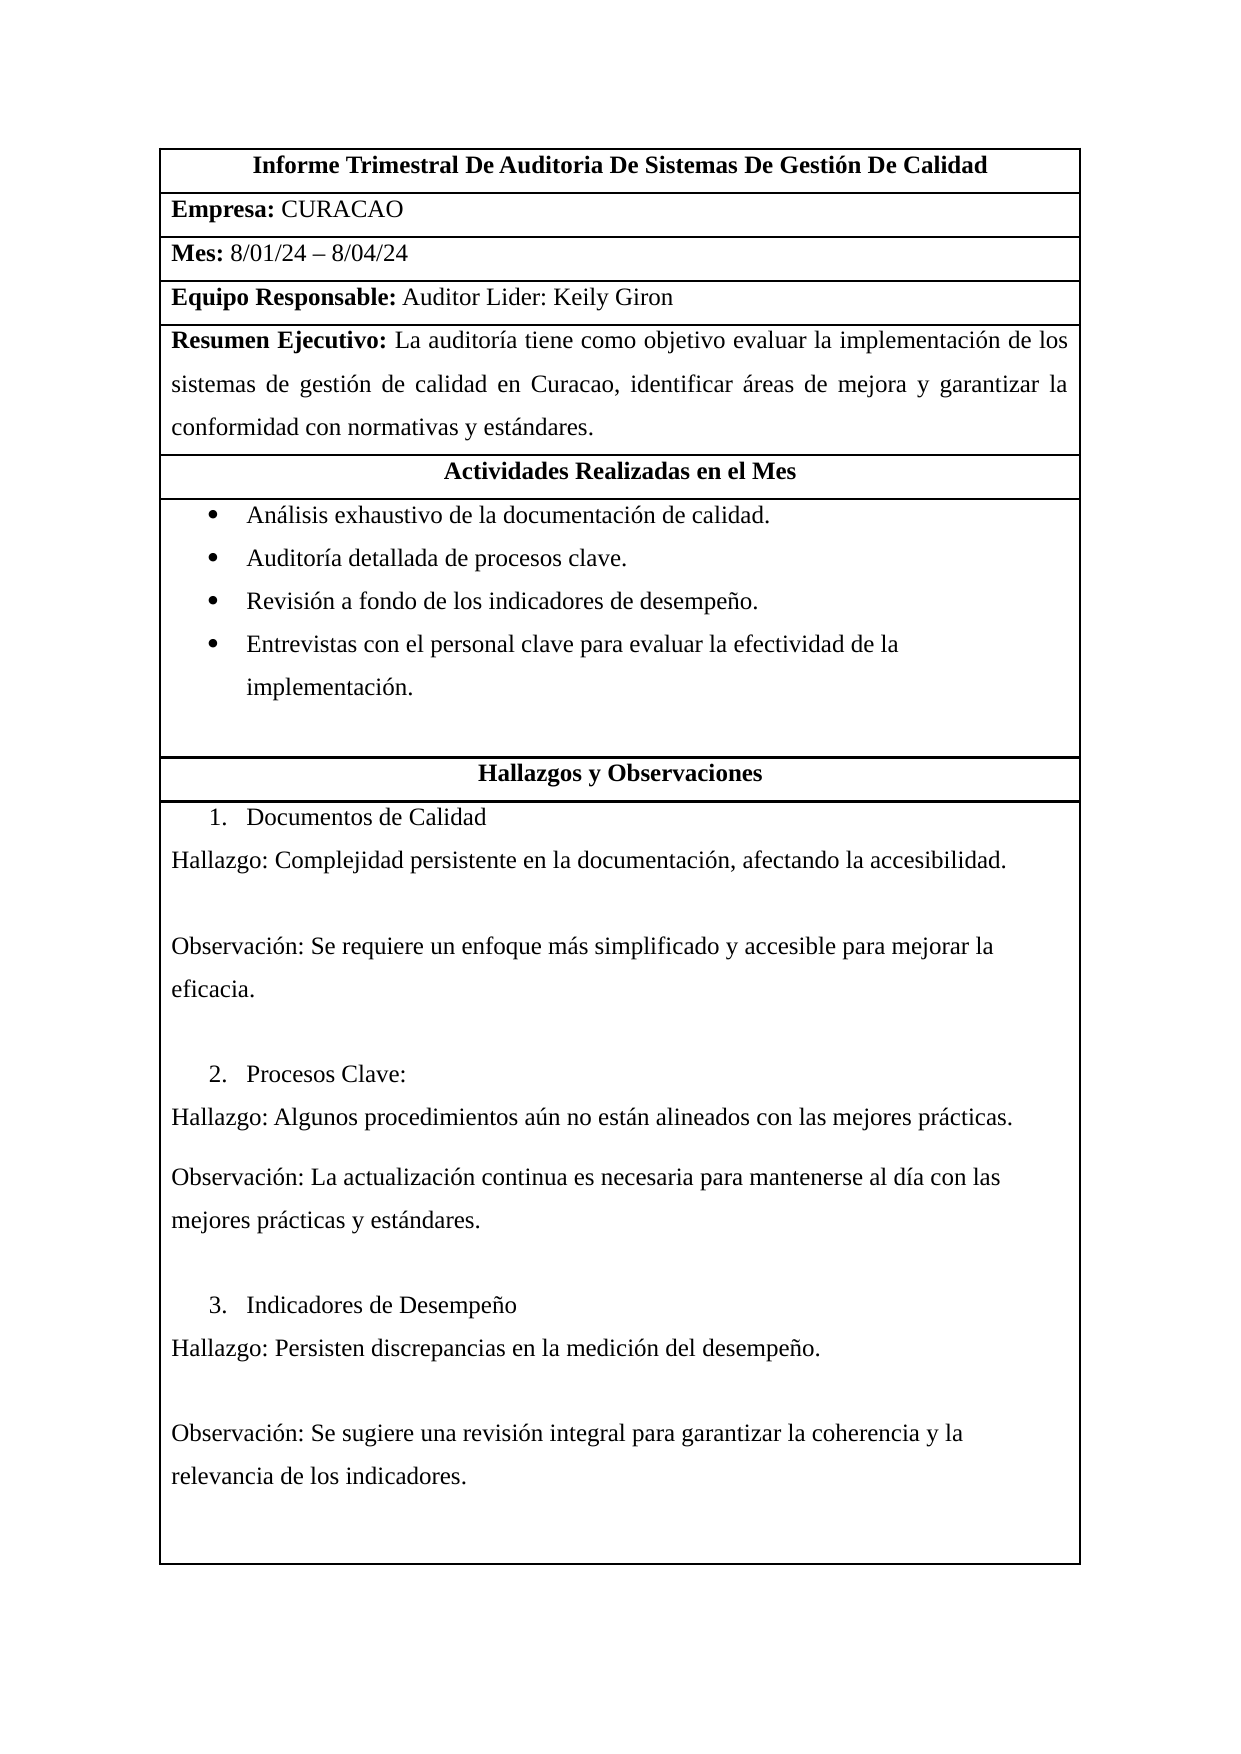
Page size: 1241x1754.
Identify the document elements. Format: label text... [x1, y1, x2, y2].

table_cell Empresa: CURACAO [161, 194, 1079, 236]
table_cell Actividades Realizadas en el Mes [161, 456, 1079, 498]
table_header Informe Trimestral De Auditoria De Sistemas De Gestión De Calidad [161, 150, 1079, 192]
table_cell Equipo Responsable: Auditor Lider: Keily Giron [161, 282, 1079, 323]
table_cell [161, 803, 1079, 1562]
table_cell Mes: 8/01/24 – 8/04/24 [161, 238, 1079, 279]
table_cell Análisis exhaustivo de la documentación de calidad. Auditoría detallada de procesos clave. Revisión a fondo de los indicadores de desempeño. Entrevistas con el personal clave para evaluar la efectividad de la implementación. [161, 500, 1079, 756]
table_cell Hallazgos y Observaciones [161, 759, 1079, 800]
table_cell Resumen Ejecutivo: La auditoría tiene como objetivo evaluar la implementación de los sistemas de gestión de calidad en Curacao, identificar áreas de mejora y garantizar la conformidad con normativas y estándares. [161, 326, 1079, 454]
